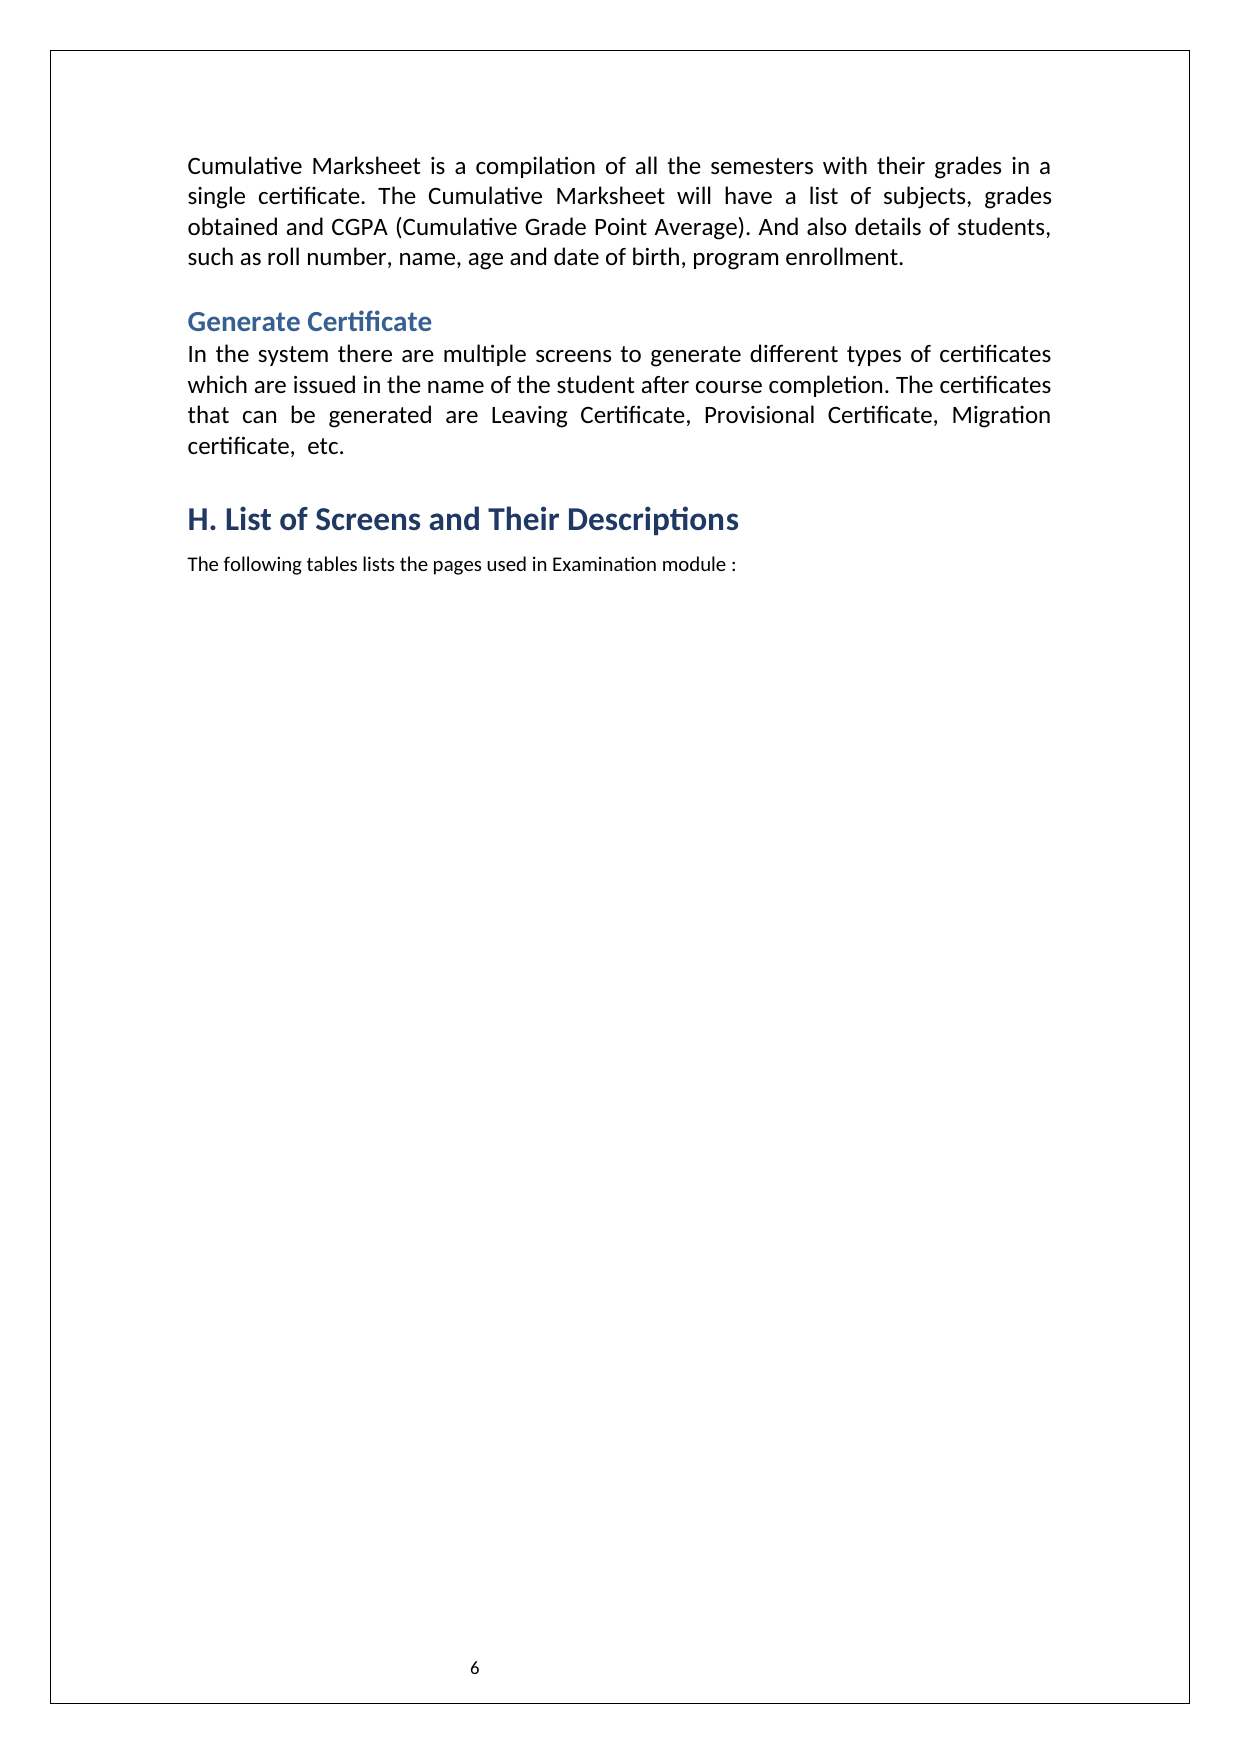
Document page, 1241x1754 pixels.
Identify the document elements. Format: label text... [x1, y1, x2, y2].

text The following tables lists the pages used in Examination module : [187, 551, 1053, 577]
subtitle List of Screens and Their Descriptions [187, 498, 1053, 539]
list Generate Certificate [187, 303, 1053, 338]
text In the system there are multiple screens to generate different types of certificates which are issued in the name of the student after course completion. The certificates that can be generated are Leaving Certificate, Provisional Certificate, Migration certificate, etc. [187, 338, 1053, 460]
text Cumulative Marksheet is a compilation of all the semesters with their grades in a single certificate. The Cumulative Marksheet will have a list of subjects, grades obtained and CGPA (Cumulative Grade Point Average). And also details of students, such as roll number, name, age and date of birth, program enrollment. [187, 150, 1053, 272]
